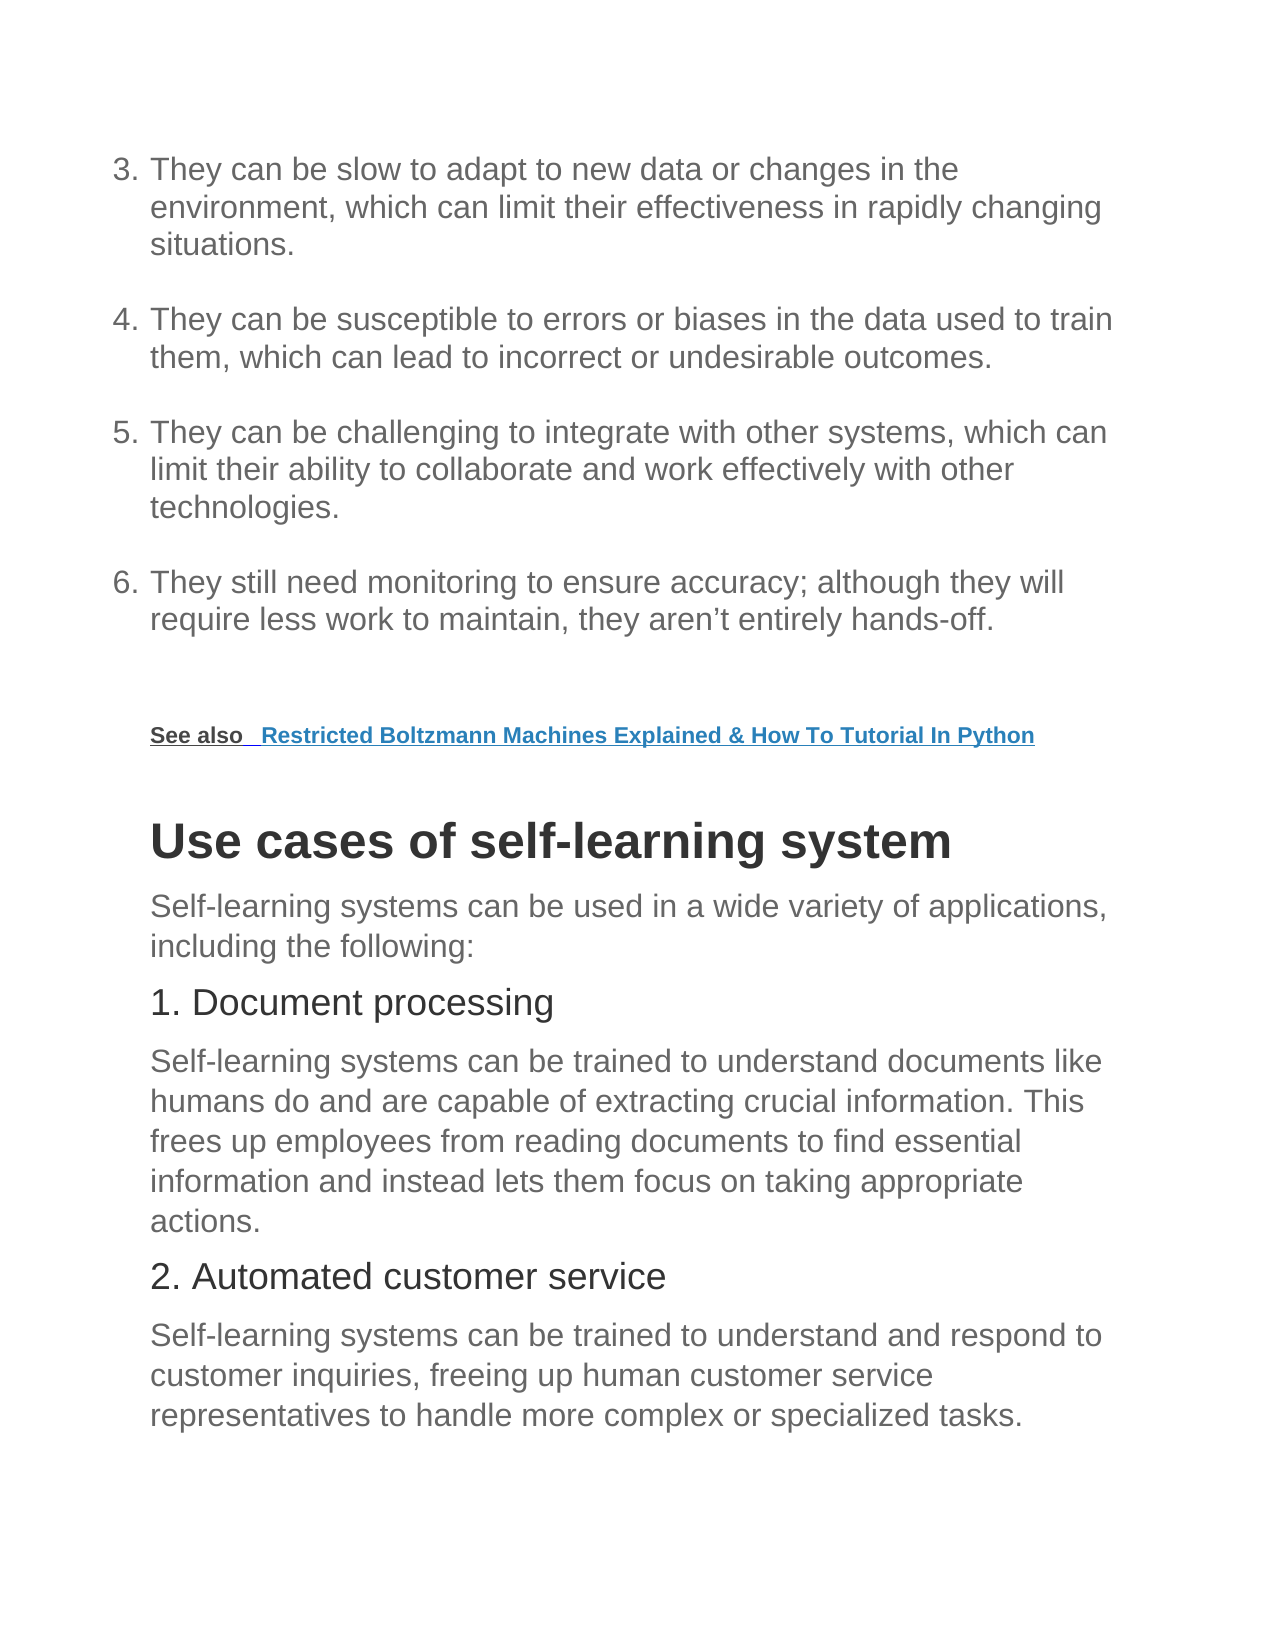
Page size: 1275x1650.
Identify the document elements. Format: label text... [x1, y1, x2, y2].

text Self-learning systems can be used in a wide variety of applications, including the following: [150, 884, 1125, 964]
list They can be susceptible to errors or biases in the data used to train them, which can lead to incorrect or undesirable outcomes. [112, 300, 1125, 375]
list They can be slow to adapt to new data or changes in the environment, which can limit their effectiveness in rapidly changing situations. [112, 150, 1125, 262]
subtitle Use cases of self-learning system [150, 811, 1125, 869]
list They can be challenging to integrate with other systems, which can limit their ability to collaborate and work effectively with other technologies. [112, 412, 1125, 525]
subtitle 1. Document processing [150, 980, 1125, 1023]
text Self-learning systems can be trained to understand and respond to customer inquiries, freeing up human customer service representatives to handle more complex or specialized tasks. [150, 1313, 1125, 1433]
subtitle 2. Automated customer service [150, 1254, 1125, 1298]
text Self-learning systems can be trained to understand documents like humans do and are capable of extracting crucial information. This frees up employees from reading documents to find essential information and instead lets them focus on taking appropriate actions. [150, 1039, 1125, 1239]
list They still need monitoring to ensure accuracy; although they will require less work to maintain, they aren’t entirely hands-off. [112, 562, 1125, 637]
text See also Restricted Boltzmann Machines Explained & How To Tutorial In Python [150, 712, 1125, 750]
